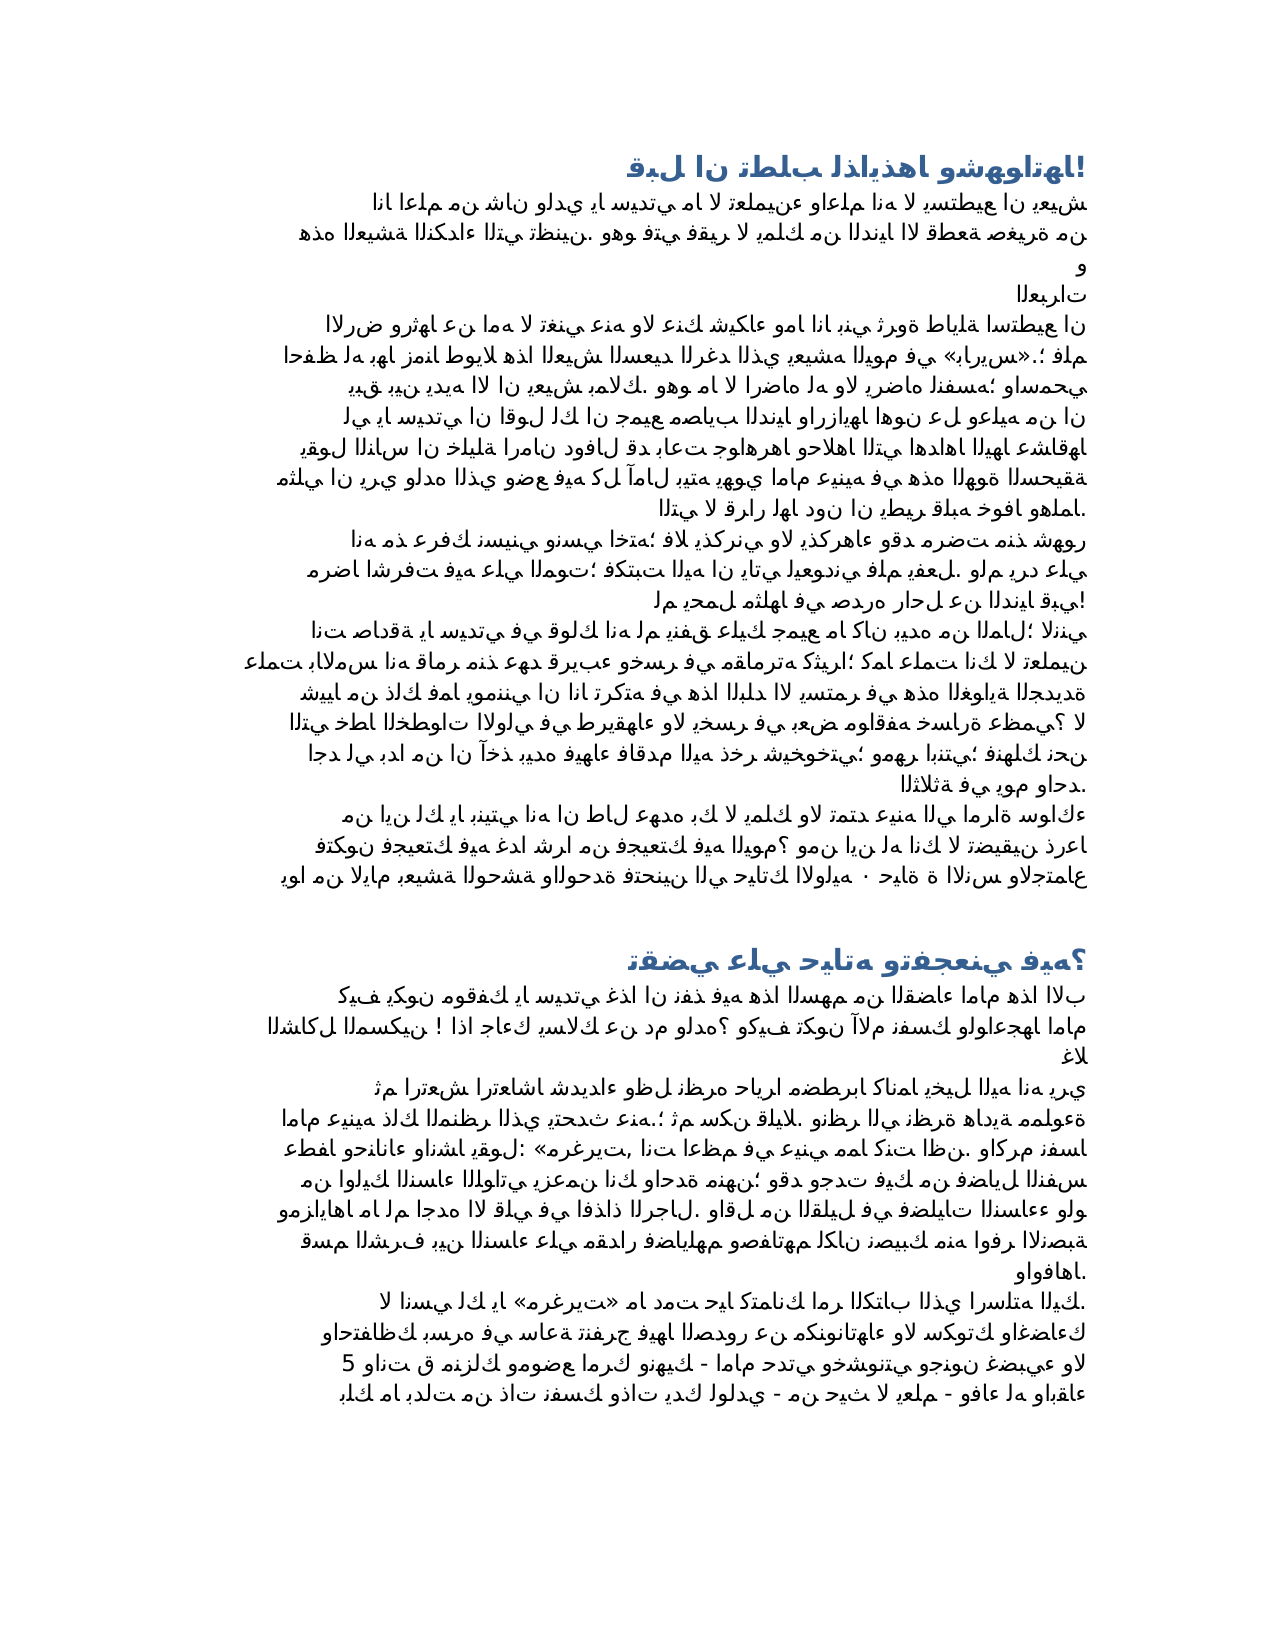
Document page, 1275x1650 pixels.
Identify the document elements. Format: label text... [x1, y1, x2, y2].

subtitle ؟ﻪﻴﻓ ﻲﻨﻌﺠﻔﺗﻭ ﻪﺗﺎﻴﺣ ﻲﻠﻋ ﻲﻀﻘﺗ [187, 943, 1087, 977]
text ﺶﻴﻌﻳ ﻥﺍ ﻊﻴﻄﺘﺴﻳ ﻻ ﻪﻧﺍ ﻢﻠﻋﺍﻭ ﺀﻦﻴﻤﻠﻌﺗ ﻻ ﺎﻣ ﻲﺗﺪﻴﺳ ﺎﻳ ﻱﺪﻟﻭ ﻥﺎﺷ ﻦﻣ ﻢﻠﻋﺍ ﺎﻧﺍ ﻦﻣ ﺓﺮﻴﻐﺻ ﺔﻌﻄﻗ ﻻﺍ ﺎﻴﻧﺪﻟﺍ ﻦﻣ ﻚﻠﻤﻳ ﻻ ﺮﻴﻘﻓ ﻲﺘﻓ ﻮﻫﻭ .ﻦﻴﻨﻈﺗ ﻲﺘﻟﺍ ﺀﺍﺪﻜﻨﻟﺍ ﺔﺸﻴﻌﻟﺍ ﻩﺬﻫ ﻭ ﺕﺍﺮﺒﻌﻟﺍ ﻥﺍ ﻊﻴﻄﺘﺳﺍ ﺔﻠﻳﺎﻃ ﺓﻭﺮﺛ ﻲﻨﺑ ﺎﻧﺍ ﺎﻣﻭ ﺀﺎﻜﻴﺷ ﻚﻨﻋ ﻻﻭ ﻪﻨﻋ ﻲﻨﻐﺗ ﻻ ﻪﻣﺍ ﻦﻋ ﺎﻬﺛﺭﻭ ﺽﺭﻻﺍ ﻢﻠﻓ ؛.«ﺲﻳﺭﺎﺑ» ﻲﻓ ﻡﻮﻴﻟﺍ ﻪﺸﻴﻌﻳ ﻱﺬﻟﺍ ﺪﻏﺮﻟﺍ ﺪﻴﻌﺴﻟﺍ ﺶﻴﻌﻟﺍ ﺍﺬﻫ ﻼﻳﻮﻃ ﺎﻨﻣﺯ ﺎﻬﺑ ﻪﻟ ﻆﻔﺣﺍ ﻲﺤﻤﺳﺍﻭ ؛ﻪﺴﻔﻨﻟ ﻩﺎﺿﺮﻳ ﻻﻭ ﻪﻟ ﻩﺎﺿﺭﺍ ﻻ ﺎﻣ ﻮﻫﻭ .ﻚﻟﺎﻤﺑ ﺶﻴﻌﻳ ﻥﺍ ﻻﺍ ﻪﻳﺪﻳ ﻦﻴﺑ ﻖﺒﻳ ﻥﺍ ﻦﻣ ﻪﻴﻠﻋﻭ ﻞﻋ ﻥﻮﻫﺍ ﺎﻬﻳﺍﺯﺭﺍﻭ ﺎﻴﻧﺪﻟﺍ ﺐﻳﺎﺼﻣ ﻊﻴﻤﺟ ﻥﺍ ﻚﻟ ﻝﻮﻗﺍ ﻥﺍ ﻲﺗﺪﻴﺳ ﺎﻳ ﻲﻟ ﺎﻬﻗﺎﺸﻋ ﺎﻬﻴﻟﺍ ﺎﻫﺍﺪﻫﺍ ﻲﺘﻟﺍ ﺎﻫﻼﺣﻭ ﺎﻫﺮﻫﺍﻮﺟ ﺖﻋﺎﺑ ﺪﻗ ﻝﺎﻓﻭﺩ ﻥﺎﻣﺭﺍ ﺔﻠﻴﻠﺧ ﻥﺍ ﺱﺎﻨﻟﺍ ﻝﻮﻘﻳ ﺔﻘﻴﺤﺴﻟﺍ ﺓﻮﻬﻟﺍ ﻩﺬﻫ ﻲﻓ ﻪﻴﻨﻴﻋ ﻡﺎﻣﺍ ﻱﻮﻬﻳ ﻪﺘﻴﺑ ﻝﺎﻣﺁ ﻞﻛ ﻪﻴﻓ ﻊﺿﻭ ﻱﺬﻟﺍ ﻩﺪﻟﻭ ﻱﺮﻳ ﻥﺍ ﻲﻠﺜﻣ .ﺎﻤﻠﻫﻭ ﺎﻓﻮﺧ ﻪﺒﻠﻗ ﺮﻴﻄﻳ ﻥﺍ ﻥﻭﺩ ﺎﻬﻟ ﺭﺍﺮﻗ ﻻ ﻲﺘﻟﺍ ﺭﻮﻬﺷ ﺬﻨﻣ ﺖﺿﺮﻣ ﺪﻗﻭ ﺀﺎﻫﺮﻛﺬﻳ ﻻﻭ ﻲﻧﺮﻛﺬﻳ ﻼﻓ ؛ﻪﺘﺧﺍ ﻲﺴﻧﻭ ﻲﻨﻴﺴﻧ ﻚﻓﺮﻋ ﺬﻣ ﻪﻧﺍ ﻲﻠﻋ ﺩﺮﻳ ﻢﻟﻭ .ﻞﻌﻔﻳ ﻢﻠﻓ ﻲﻧﺩﻮﻌﻴﻟ ﻲﺗﺎﻳ ﻥﺍ ﻪﻴﻟﺍ ﺖﺒﺘﻜﻓ ؛ﺕﻮﻤﻟﺍ ﻲﻠﻋ ﻪﻴﻓ ﺖﻓﺮﺷﺍ ﺎﺿﺮﻣ !ﻲﺒﻗ ﺎﻴﻧﺪﻟﺍ ﻦﻋ ﻞﺣﺍﺭ ﻩﺭﺪﺻ ﻲﻓ ﺎﻬﻠﺜﻣ ﻞﻤﺤﻳ ﻢﻟ ﻲﻨﻧﻻ ؛ﻝﺎﻤﻟﺍ ﻦﻣ ﻩﺪﻴﺑ ﻥﺎﻛ ﺎﻣ ﻊﻴﻤﺟ ﻚﻴﻠﻋ ﻖﻔﻨﻳ ﻢﻟ ﻪﻧﺍ ﻚﻟﻮﻗ ﻲﻓ ﻲﺗﺪﻴﺳ ﺎﻳ ﺔﻗﺩﺎﺻ ﺖﻧﺍ ﻦﻴﻤﻠﻌﺗ ﻻ ﻚﻧﺍ ﺖﻤﻠﻋ ﺎﻤﻛ ؛ﺍﺮﻴﺜﻛ ﻪﺗﺮﻣﺎﻘﻣ ﻲﻓ ﺮﺴﺧﻭ ﺀﺐﻳﺮﻗ ﺪﻬﻋ ﺬﻨﻣ ﺮﻣﺎﻗ ﻪﻧﺍ ﺲﻣﻻﺎﺑ ﺖﻤﻠﻋ ﺓﺪﻳﺪﺠﻟﺍ ﺔﻳﺍﻮﻐﻟﺍ ﻩﺬﻫ ﻲﻓ ﺮﻤﺘﺴﻳ ﻻﺍ ﺪﻠﺒﻟﺍ ﺍﺬﻫ ﻲﻓ ﻪﺘﻛﺮﺗ ﺎﻧﺍ ﻥﺍ ﻲﻨﻨﻣﻮﻳ ﺎﻤﻓ ﻚﻟﺫ ﻦﻣ ﺎﻴﻴﺷ ﻻ ؟ﻲﻤﻈﻋ ﺓﺭﺎﺴﺧ ﻪﻔﻗﺍﻮﻣ ﺾﻌﺑ ﻲﻓ ﺮﺴﺨﻳ ﻻﻭ ﺀﺎﻬﻘﻳﺮﻃ ﻲﻓ ﻲﻟﻭﻻﺍ ﺕﺍﻮﻄﺨﻟﺍ ﺎﻄﺧ ﻲﺘﻟﺍ ﻦﺤﻧ ﻚﻠﻬﻨﻓ ؛ﻲﺘﻨﺑﺍ ﺮﻬﻣﻭ ؛ﻲﺘﺧﻮﺨﻴﺷ ﺮﺧﺫ ﻪﻴﻟﺍ ﻡﺪﻗﺎﻓ ﺀﺎﻬﻴﻓ ﻩﺪﻴﺑ ﺬﺧﺁ ﻥﺍ ﻦﻣ ﺍﺪﺑ ﻲﻟ ﺪﺟﺍ .ﺪﺣﺍﻭ ﻡﻮﻳ ﻲﻓ ﺔﺛﻼﺜﻟﺍ ﺀﻙﺍﻮﺳ ﺓﺍﺮﻣﺍ ﻲﻟﺍ ﻪﻨﻴﻋ ﺪﺘﻤﺗ ﻻﻭ ﻚﻠﻤﻳ ﻻ ﻚﺑ ﻩﺪﻬﻋ ﻝﺎﻃ ﻥﺍ ﻪﻧﺍ ﻲﺘﻴﻨﺑ ﺎﻳ ﻚﻟ ﻦﻳﺍ ﻦﻣ ﺎﻋﺭﺫ ﻦﻴﻘﻴﻀﺗ ﻻ ﻚﻧﺍ ﻪﻟ ﻦﻳﺍ ﻦﻣﻭ ؟ﻡﻮﻴﻟﺍ ﻪﻴﻓ ﻚﺘﻌﻴﺠﻓ ﻦﻣ ﺍﺮﺷ ﺍﺪﻏ ﻪﻴﻓ ﻚﺘﻌﻴﺠﻓ ﻥﻮﻜﺘﻓ ﻉﺎﻤﺘﺟﻻﻭ ﺲﻧﻻﺍ ﺓ ﺓﺎﻴﺣ ‏‎٠ ﻪﻴﻟﻭﻻﺍ ﻚﺗﺎﻴﺣ ﻲﻟﺍ ﻦﻴﻨﺤﺘﻓ ﺓﺪﺣﻮﻟﺍﻭ ﺔﺸﺣﻮﻟﺍ ﺔﺸﻴﻌﺑ ﻡﺎﻳﻻ ﻦﻣ ﺍﻮﻳ [187, 189, 1087, 889]
text ﺏﻻﺍ ﺍﺬﻫ ﻡﺎﻣﺍ ﺀﺎﻀﻘﻟﺍ ﻦﻣ ﻢﻬﺴﻟﺍ ﺍﺬﻫ ﻪﻴﻓ ﺬﻔﻧ ﻥﺍ ﺍﺬﻏ ﻲﺗﺪﻴﺳ ﺎﻳ ﻚﻔﻗﻮﻣ ﻥﻮﻜﻳ ﻒﻴﻛ ﻡﺎﻣﺍ ﺎﻬﺠﻋﺍﻮﻟﻭ ﻚﺴﻔﻧ ﻡﻻﺁ ﻥﻮﻜﺗ ﻒﻴﻛﻭ ؟ﻩﺪﻟﻭ ﻡﺩ ﻦﻋ ﻚﻟﺎﺴﻳ ﻙﺀﺎﺟ ﺍﺫﺍ ! ﻦﻴﻜﺴﻤﻟﺍ ﻞﻛﺎﺸﻟﺍ ﻼﻏ ﻱﺮﻳ ﻪﻧﺍ ﻪﻴﻟﺍ ﻞﻴﺨﻳ ﺎﻤﻧﺎﻛ ﺎﺑﺮﻄﻀﻣ ﺍﺮﻳﺎﺣ ﻩﺮﻈﻧ ﻞﻇﻭ ﺀﺍﺪﻳﺪﺷ ﺎﺷﺎﻌﺗﺭﺍ ﺶﻌﺗﺭﺍ ﻢﺛ ﺓﺀﻮﻠﻤﻣ ﺔﻳﺩﺎﻫ ﺓﺮﻈﻧ ﻲﻟﺍ ﺮﻈﻧﻭ .ﻼﻴﻠﻗ ﻦﻜﺳ ﻢﺛ ؛.ﻪﻨﻋ ﺙﺪﺤﺘﻳ ﻱﺬﻟﺍ ﺮﻈﻨﻤﻟﺍ ﻚﻟﺫ ﻪﻴﻨﻴﻋ ﻡﺎﻣﺍ ﺎﺴﻔﻧ ﻡﺮﻛﺍﻭ .ﻦﻇﺍ ﺖﻨﻛ ﺎﻤﻣ ﻲﻨﻴﻋ ﻲﻓ ﻢﻈﻋﺍ ﺖﻧﺍ ,ﺖﻳﺮﻏﺮﻣ» :ﻝﻮﻘﻳ ﺎﺸﻧﺍﻭ ﺀﺎﻧﺎﻨﺣﻭ ﺎﻔﻄﻋ ﺲﻔﻨﻟﺍ ﻞﻳﺎﻀﻓ ﻦﻣ ﻚﻴﻓ ﺕﺪﺟﻭ ﺪﻗﻭ ؛ﻦﻬﻨﻣ ﺓﺪﺣﺍﻭ ﻚﻧﺍ ﻦﻤﻋﺰﻳ ﻲﺗﺍﻮﻠﻟﺍ ﺀﺎﺴﻨﻟﺍ ﻚﻴﻟﻭﺍ ﻦﻣ ﻮﻟﻭ ﺀﺀﺎﺴﻨﻟﺍ ﺕﺎﻴﻠﻀﻓ ﻲﻓ ﻞﻴﻠﻘﻟﺍ ﻦﻣ ﻞﻗﺍﻭ .ﻝﺎﺟﺮﻟﺍ ﺫﺍﺬﻓﺍ ﻲﻓ ﻲﻠﻗ ﻻﺍ ﻩﺪﺟﺍ ﻢﻟ ﺎﻣ ﺎﻫﺎﻳﺍﺰﻣﻭ ﺔﺒﺼﻧﻻﺍ ﺮﻓﻭﺍ ﻪﻨﻣ ﻚﺒﻴﺼﻧ ﻥﺎﻜﻟ ﻢﻬﺗﺎﻔﺻﻭ ﻢﻬﻠﻳﺎﻀﻓ ﺭﺍﺪﻘﻣ ﻲﻠﻋ ﺀﺎﺴﻨﻟﺍ ﻦﻴﺑ ﻑﺮﺸﻟﺍ ﻢﺴﻗ .ﺎﻫﺎﻓﻭﺍﻭ .ﻚﻴﻟﺍ ﻪﺘﻠﺳﺭﺍ ﻱﺬﻟﺍ ﺏﺎﺘﻜﻟﺍ ﺮﻣﺍ ﻚﻧﺎﻤﺘﻛ ﺎﻴﺣ ﺖﻣﺩ ﺎﻣ «ﺖﻳﺮﻏﺮﻣ» ﺎﻳ ﻚﻟ ﻲﺴﻧﺍ ﻻ ﻙﺀﺎﻀﻏﺍﻭ ﻚﺗﻮﻜﺳ ﻻﻭ ﺀﺎﻬﺗﺎﻧﻮﻨﻜﻣ ﻦﻋ ﺭﻭﺪﺼﻟﺍ ﺎﻬﻴﻓ ﺝﺮﻔﻨﺗ ﺔﻋﺎﺳ ﻲﻓ ﻩﺮﺴﺑ ﻚﻇﺎﻔﺘﺣﺍﻭ ﻻﻭ ﺀﻲﺒﻀﻏ ﻥﻮﻨﺟﻭ ﻲﺘﻧﻮﺸﺧﻭ ﻲﺗﺪﺣ ﻡﺎﻣﺍ - ﻚﻴﻬﻧﻭ ﻙﺮﻣﺍ ﻊﺿﻮﻣﻭ ﻚﻟﺰﻨﻣ ﻕ ﺖﻧﺍﻭ 5 ﺀﺎﻘﺑﺍﻭ ﻪﻟ ﺀﺎﻓﻭ - ﻢﻠﻌﻳ ﻻ ﺚﻴﺣ ﻦﻣ - ﻱﺪﻟﻮﻟ ﻙﺪﻳ ﺕﺍﺫﻭ ﻚﺴﻔﻧ ﺕﺍﺫ ﻦﻣ ﺖﻟﺪﺑ ﺎﻣ ﻚﻠﺑ [187, 982, 1087, 1407]
subtitle !ﺎﻬﺗﺍﻮﻬﺷﻭ ﺎﻫﺬﻳﺍﺬﻟ ﺐﻠﻄﺗ ﻥﺍ ﻞﺒﻗ [187, 150, 1087, 184]
